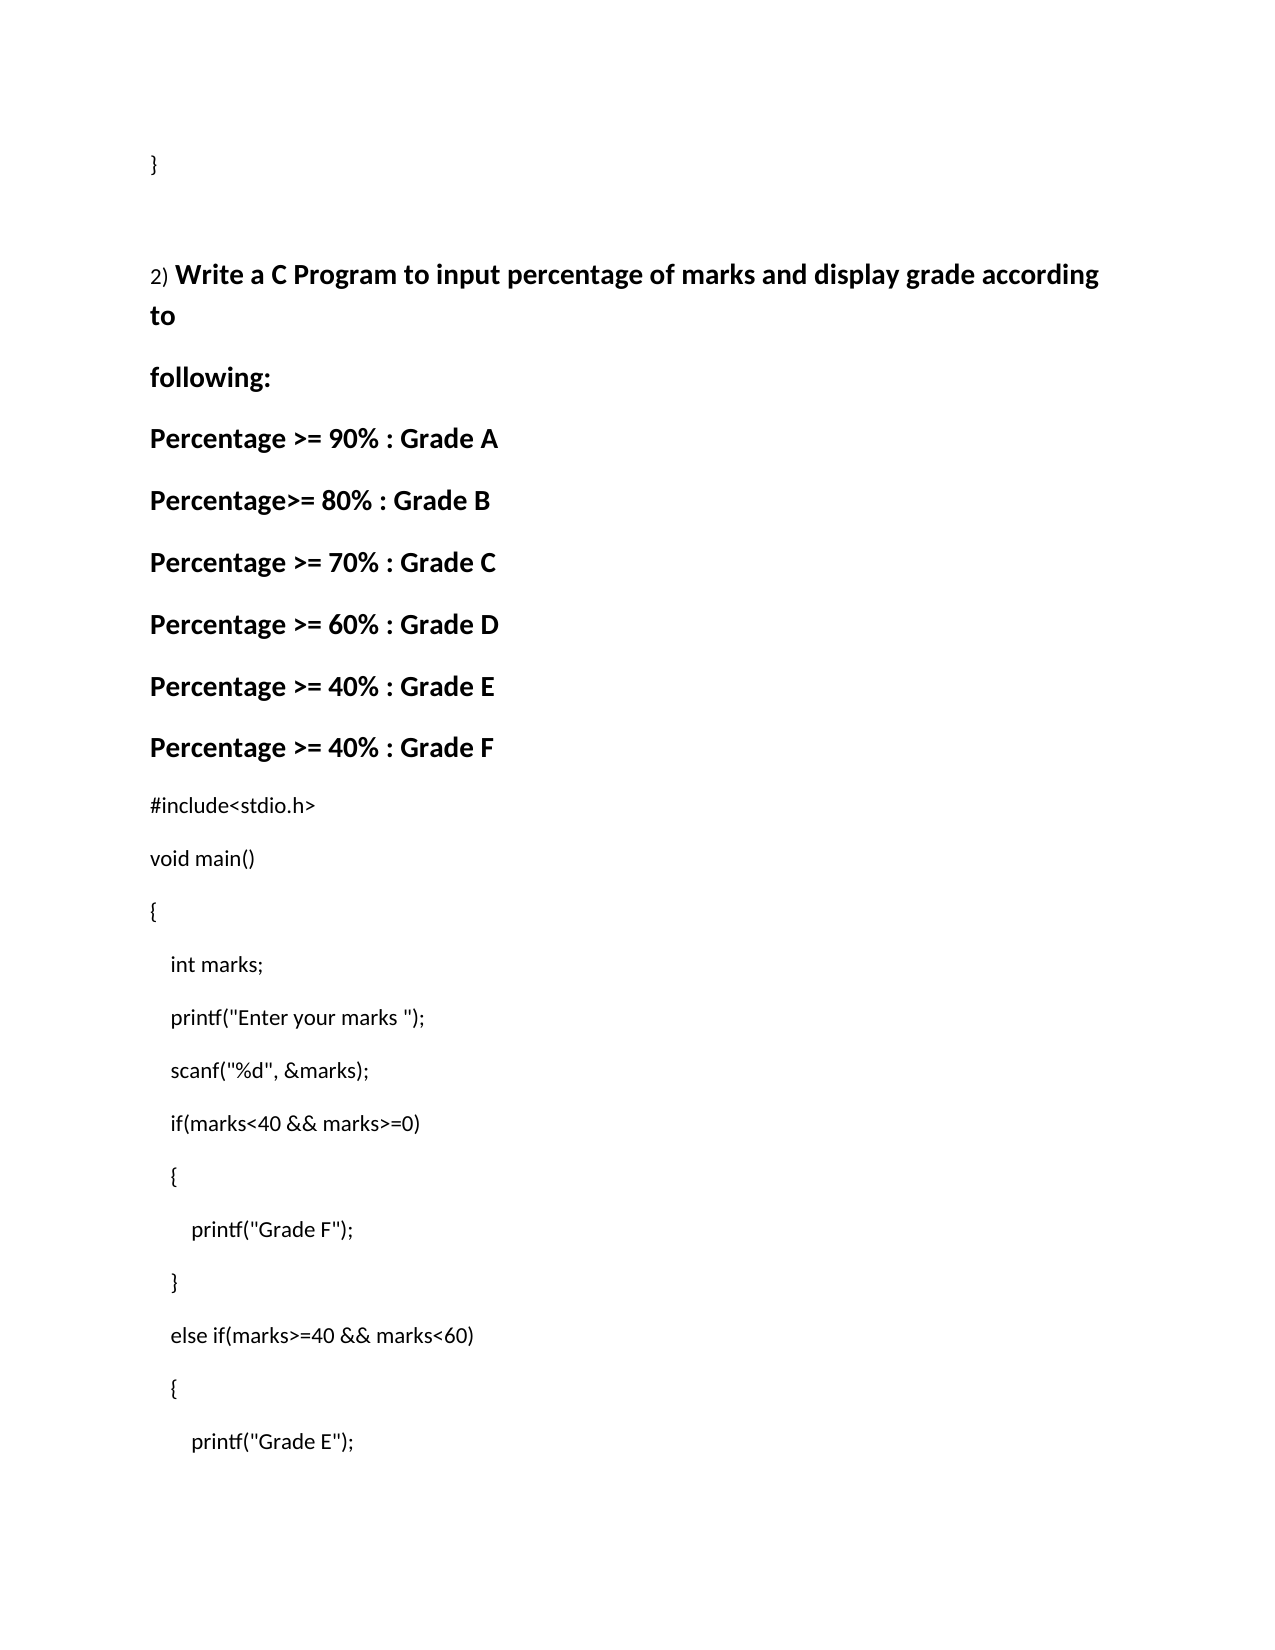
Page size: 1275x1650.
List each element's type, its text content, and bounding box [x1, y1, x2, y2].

text following: [150, 359, 1125, 394]
text else if(marks>=40 && marks<60) [150, 1321, 1125, 1349]
text printf("Grade F"); [150, 1215, 1125, 1243]
text if(marks<40 && marks>=0) [150, 1109, 1125, 1137]
text Percentage >= 40% : Grade E [150, 668, 1125, 703]
text { [150, 1162, 1125, 1190]
text scanf("%d", &marks); [150, 1056, 1125, 1084]
text printf("Enter your marks "); [150, 1003, 1125, 1031]
text } [150, 150, 1125, 178]
text Percentage >= 60% : Grade D [150, 606, 1125, 641]
text 2) Write a C Program to input percentage of marks and display grade according to [150, 256, 1125, 333]
text Percentage >= 90% : Grade A [150, 421, 1125, 456]
text Percentage>= 80% : Grade B [150, 482, 1125, 518]
text #include<stdio.h> [150, 791, 1125, 819]
text { [150, 897, 1125, 925]
text Percentage >= 70% : Grade C [150, 544, 1125, 580]
text printf("Grade E"); [150, 1427, 1125, 1455]
text Percentage >= 40% : Grade F [150, 729, 1125, 765]
text } [150, 1268, 1125, 1296]
text int marks; [150, 950, 1125, 978]
text void main() [150, 844, 1125, 872]
text { [150, 1374, 1125, 1402]
